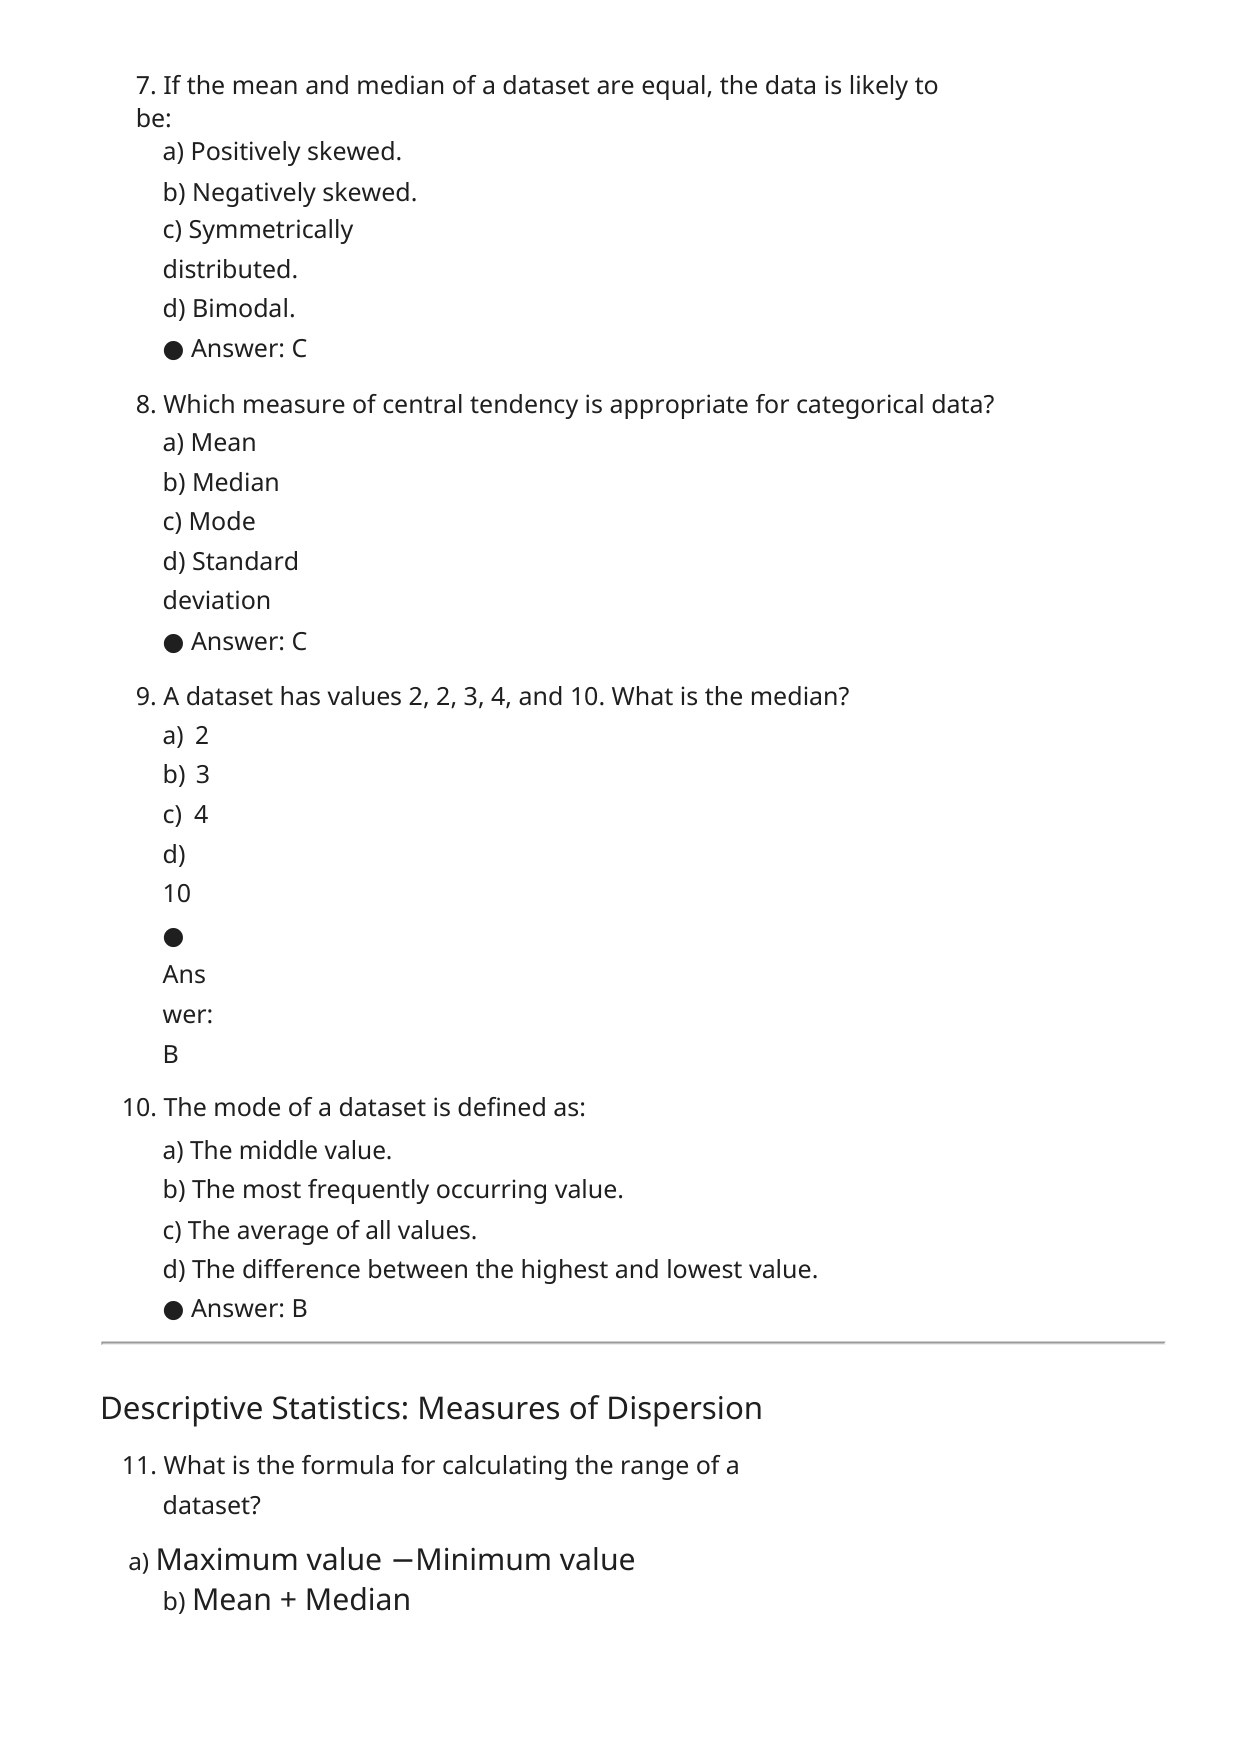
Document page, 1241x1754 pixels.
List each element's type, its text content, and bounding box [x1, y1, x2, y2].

text 7. If the mean and median of a dataset are equal, the data is likely to be: [136, 68, 942, 134]
text a) Mean b) Median c) Mode d) Standard deviation [162, 420, 402, 618]
text ● Answer: C [162, 619, 402, 658]
text c) The average of all values. [162, 1220, 1167, 1244]
text a) Positively skewed. [136, 134, 942, 167]
text 9. A dataset has values 2, 2, 3, 4, and 10. What is the median? [136, 686, 1167, 711]
text 8. Which measure of central tendency is appropriate for categorical data? [136, 394, 1167, 419]
text c) Symmetrically distributed. d) Bimodal. [162, 208, 492, 325]
picture [101, 1340, 1166, 1345]
text ● Answer: B [162, 913, 220, 1071]
text a) The middle value. [162, 1140, 1167, 1165]
text ● Answer: C [162, 326, 492, 366]
text b) Negatively skewed. [162, 182, 1167, 206]
text b) The most frequently occurring value. [162, 1179, 1167, 1204]
text d) The difference between the highest and lowest value. [162, 1258, 1167, 1283]
text a) Maximum value −Minimum value b) Mean + Median [122, 1539, 822, 1618]
text 11. What is the formula for calculating the range of a dataset? [122, 1443, 822, 1522]
text Descriptive Statistics: Measures of Dispersion [100, 1395, 1167, 1426]
text a) 2 b) 3 c) 4 d) 10 [162, 713, 220, 911]
text ● Answer: B [162, 1298, 1167, 1323]
text 10. The mode of a dataset is defined as: [122, 1097, 1167, 1122]
